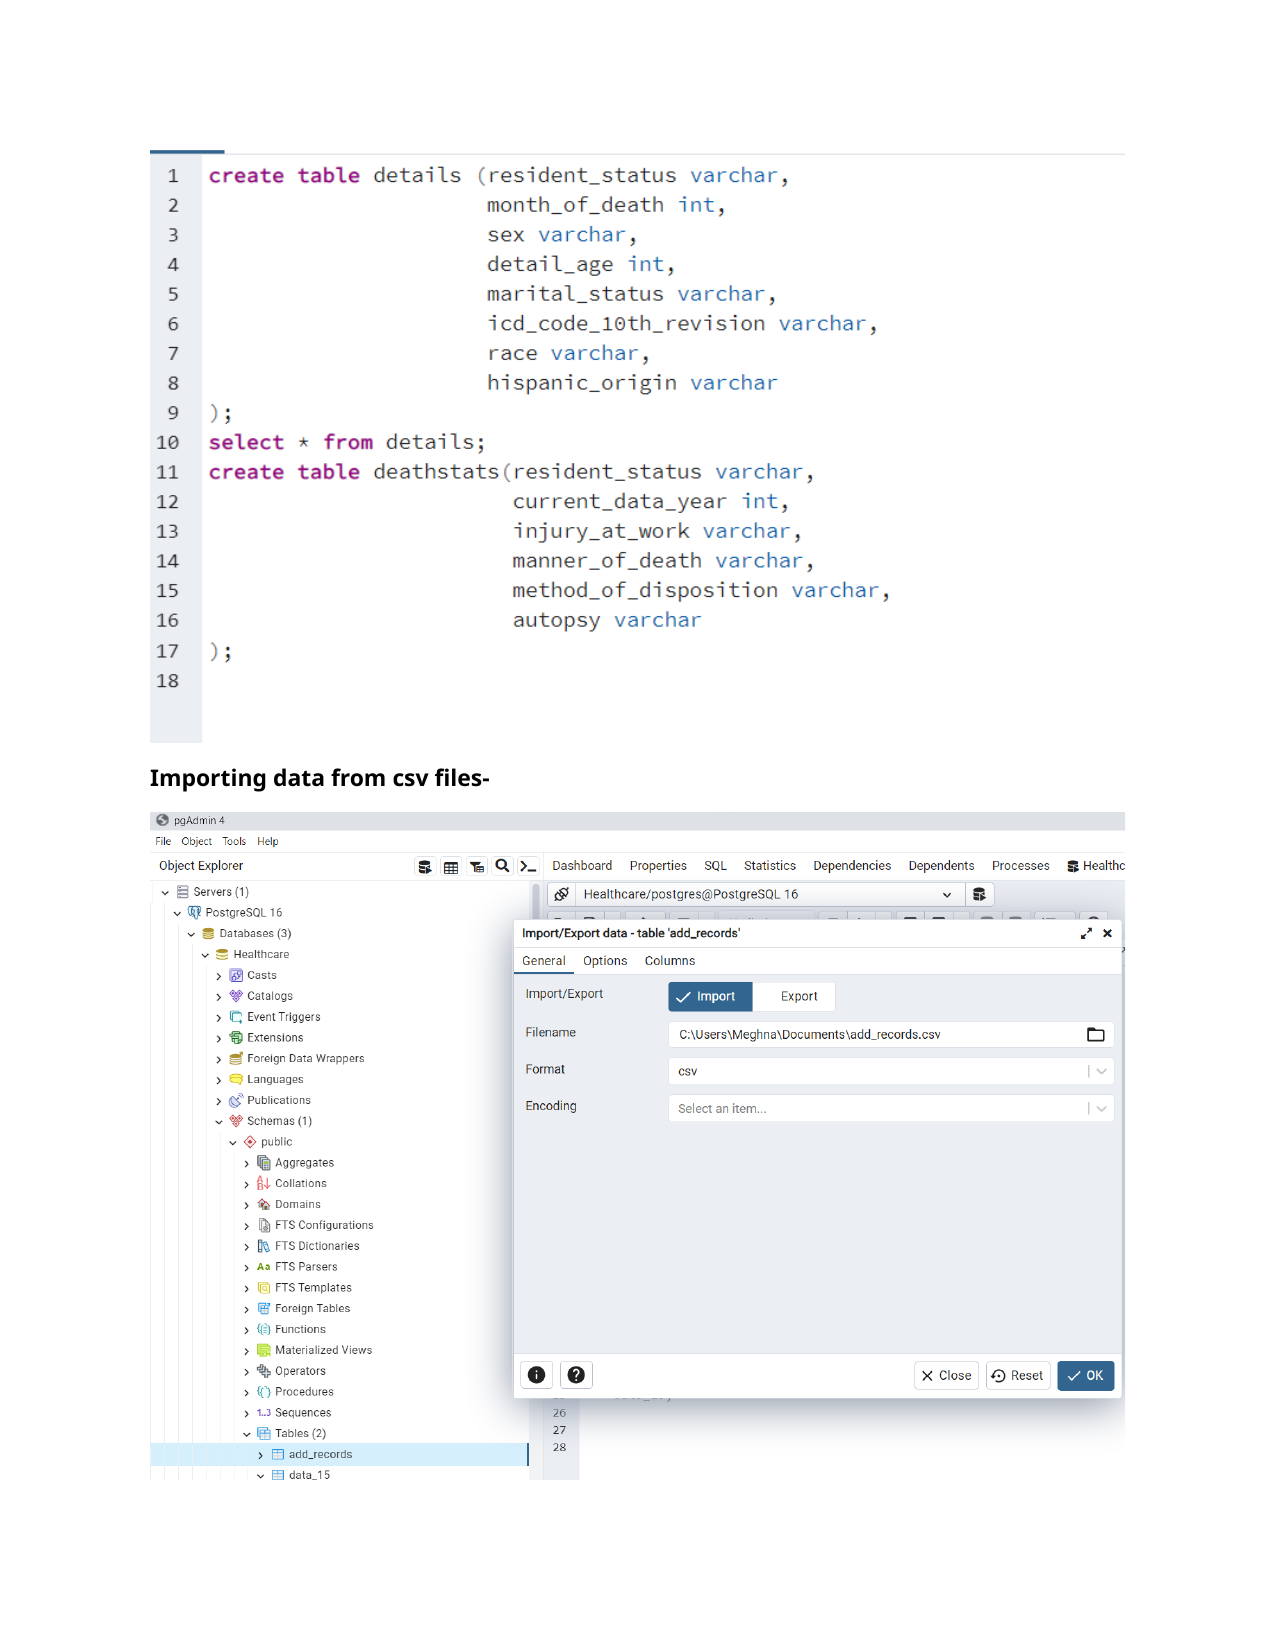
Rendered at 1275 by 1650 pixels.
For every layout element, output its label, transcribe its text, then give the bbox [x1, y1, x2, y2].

picture [150, 812, 1125, 1480]
text Importing data from csv files- [150, 762, 1125, 793]
picture [150, 150, 1125, 743]
